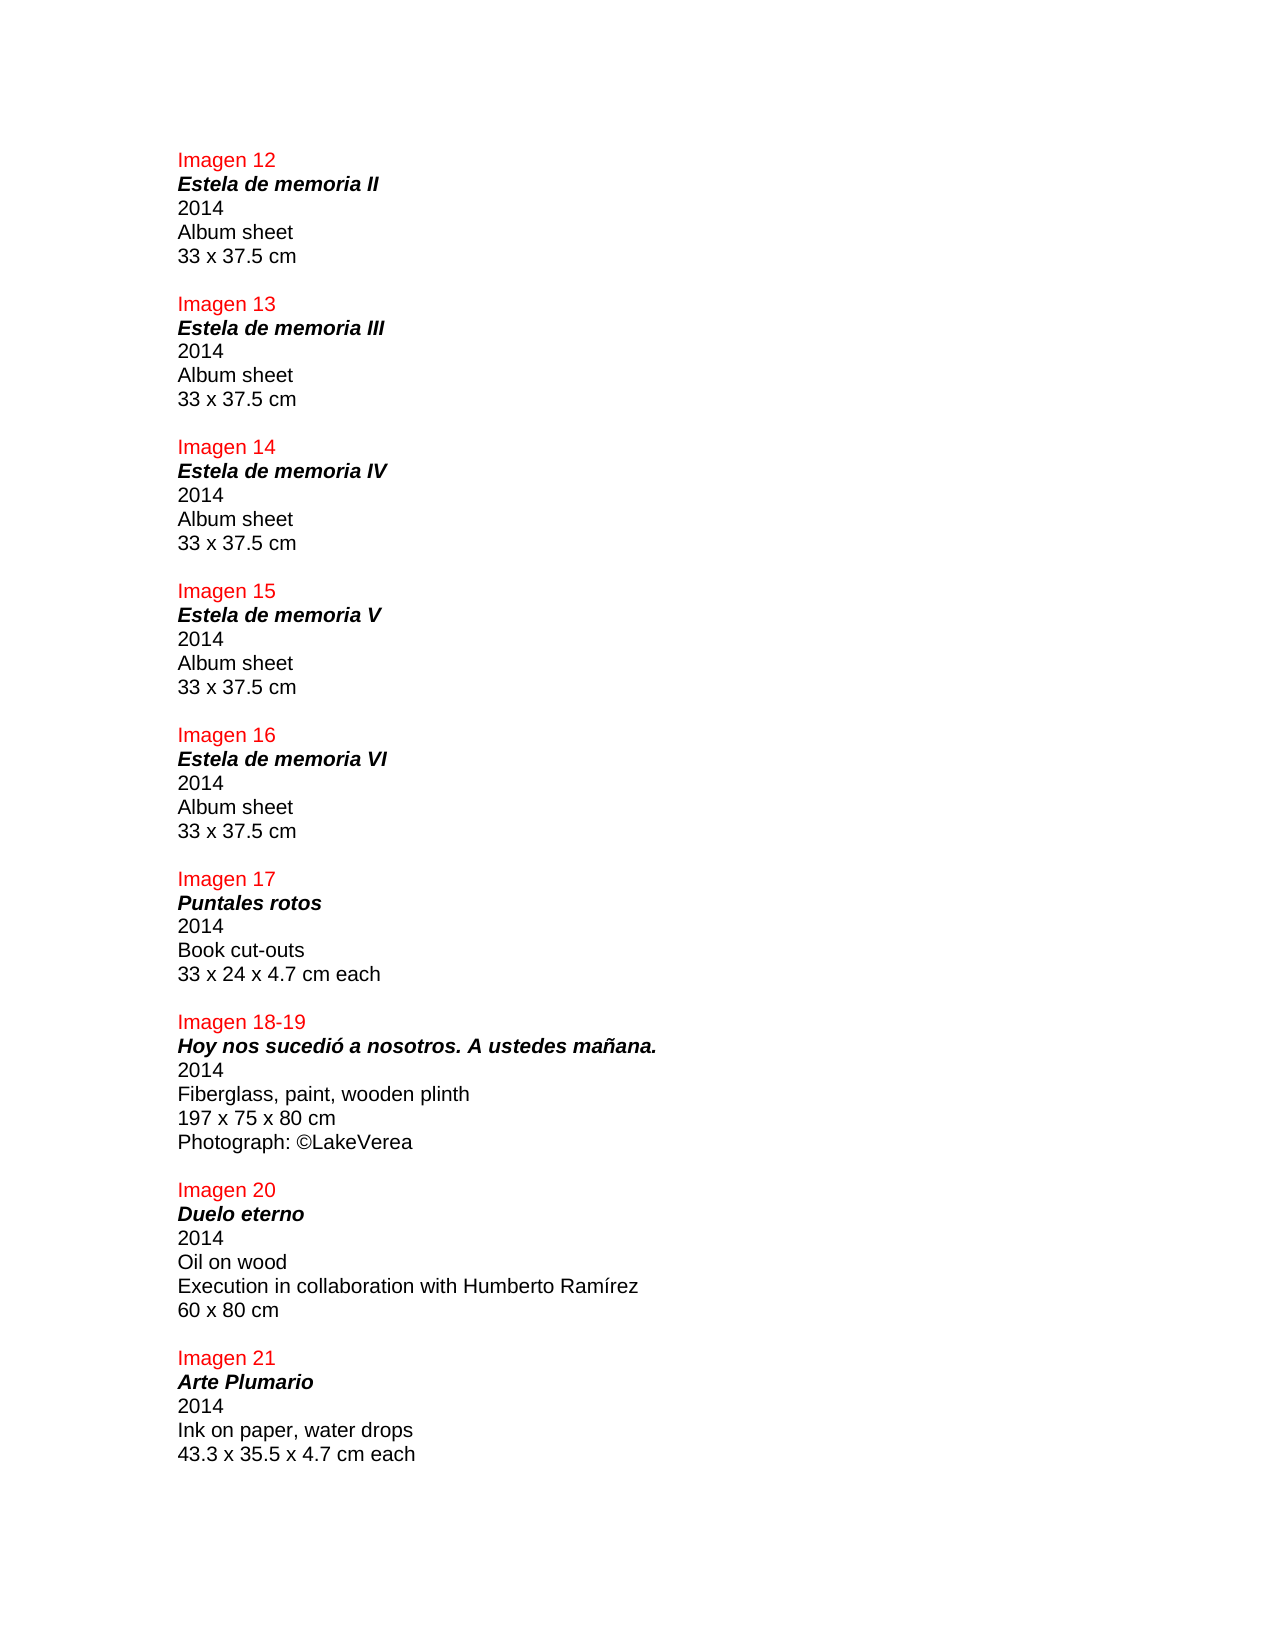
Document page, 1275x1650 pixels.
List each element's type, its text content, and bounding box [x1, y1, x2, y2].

text Estela de memoria V [177, 603, 1098, 627]
text Imagen 16 [177, 723, 1098, 747]
text 2014 [177, 1226, 1098, 1250]
text 60 x 80 cm [177, 1298, 1098, 1322]
text Album sheet [177, 651, 1098, 675]
text 2014 [177, 1058, 1098, 1082]
text 33 x 37.5 cm [177, 675, 1098, 699]
text 2014 [177, 771, 1098, 794]
text Imagen 18-19 [177, 1010, 1098, 1034]
text Imagen 15 [177, 579, 1098, 603]
text Album sheet [177, 794, 1098, 818]
text Duelo eterno [177, 1202, 1098, 1226]
text Imagen 17 [177, 866, 1098, 890]
text Estela de memoria IV [177, 459, 1098, 483]
text 43.3 x 35.5 x 4.7 cm each [177, 1441, 1098, 1465]
text 33 x 24 x 4.7 cm each [177, 962, 1098, 986]
text 2014 [177, 483, 1098, 507]
text 2014 [177, 196, 1098, 219]
text 33 x 37.5 cm [177, 818, 1098, 842]
text Hoy nos sucedió a nosotros. A ustedes mañana. [177, 1034, 1098, 1058]
text Album sheet [177, 507, 1098, 531]
text Imagen 13 [177, 291, 1098, 315]
text 33 x 37.5 cm [177, 243, 1098, 267]
text Execution in collaboration with Humberto Ramírez [177, 1274, 1098, 1298]
text Imagen 20 [177, 1178, 1098, 1202]
text Book cut-outs [177, 938, 1098, 962]
text Photograph: ©LakeVerea [177, 1130, 1098, 1154]
text 33 x 37.5 cm [177, 531, 1098, 555]
text 2014 [177, 1393, 1098, 1417]
text 2014 [177, 627, 1098, 651]
text Estela de memoria II [177, 172, 1098, 196]
text 33 x 37.5 cm [177, 387, 1098, 411]
text Imagen 21 [177, 1346, 1098, 1369]
text Imagen 12 [177, 148, 1098, 172]
text Album sheet [177, 219, 1098, 243]
text 197 x 75 x 80 cm [177, 1106, 1098, 1130]
text Puntales rotos [177, 890, 1098, 914]
text Imagen 14 [177, 435, 1098, 459]
text Oil on wood [177, 1250, 1098, 1274]
text Ink on paper, water drops [177, 1417, 1098, 1441]
text 2014 [177, 339, 1098, 363]
text Album sheet [177, 363, 1098, 387]
text Estela de memoria VI [177, 747, 1098, 771]
text Estela de memoria III [177, 315, 1098, 339]
text Arte Plumario [177, 1369, 1098, 1393]
text Fiberglass, paint, wooden plinth [177, 1082, 1098, 1106]
text 2014 [177, 914, 1098, 938]
